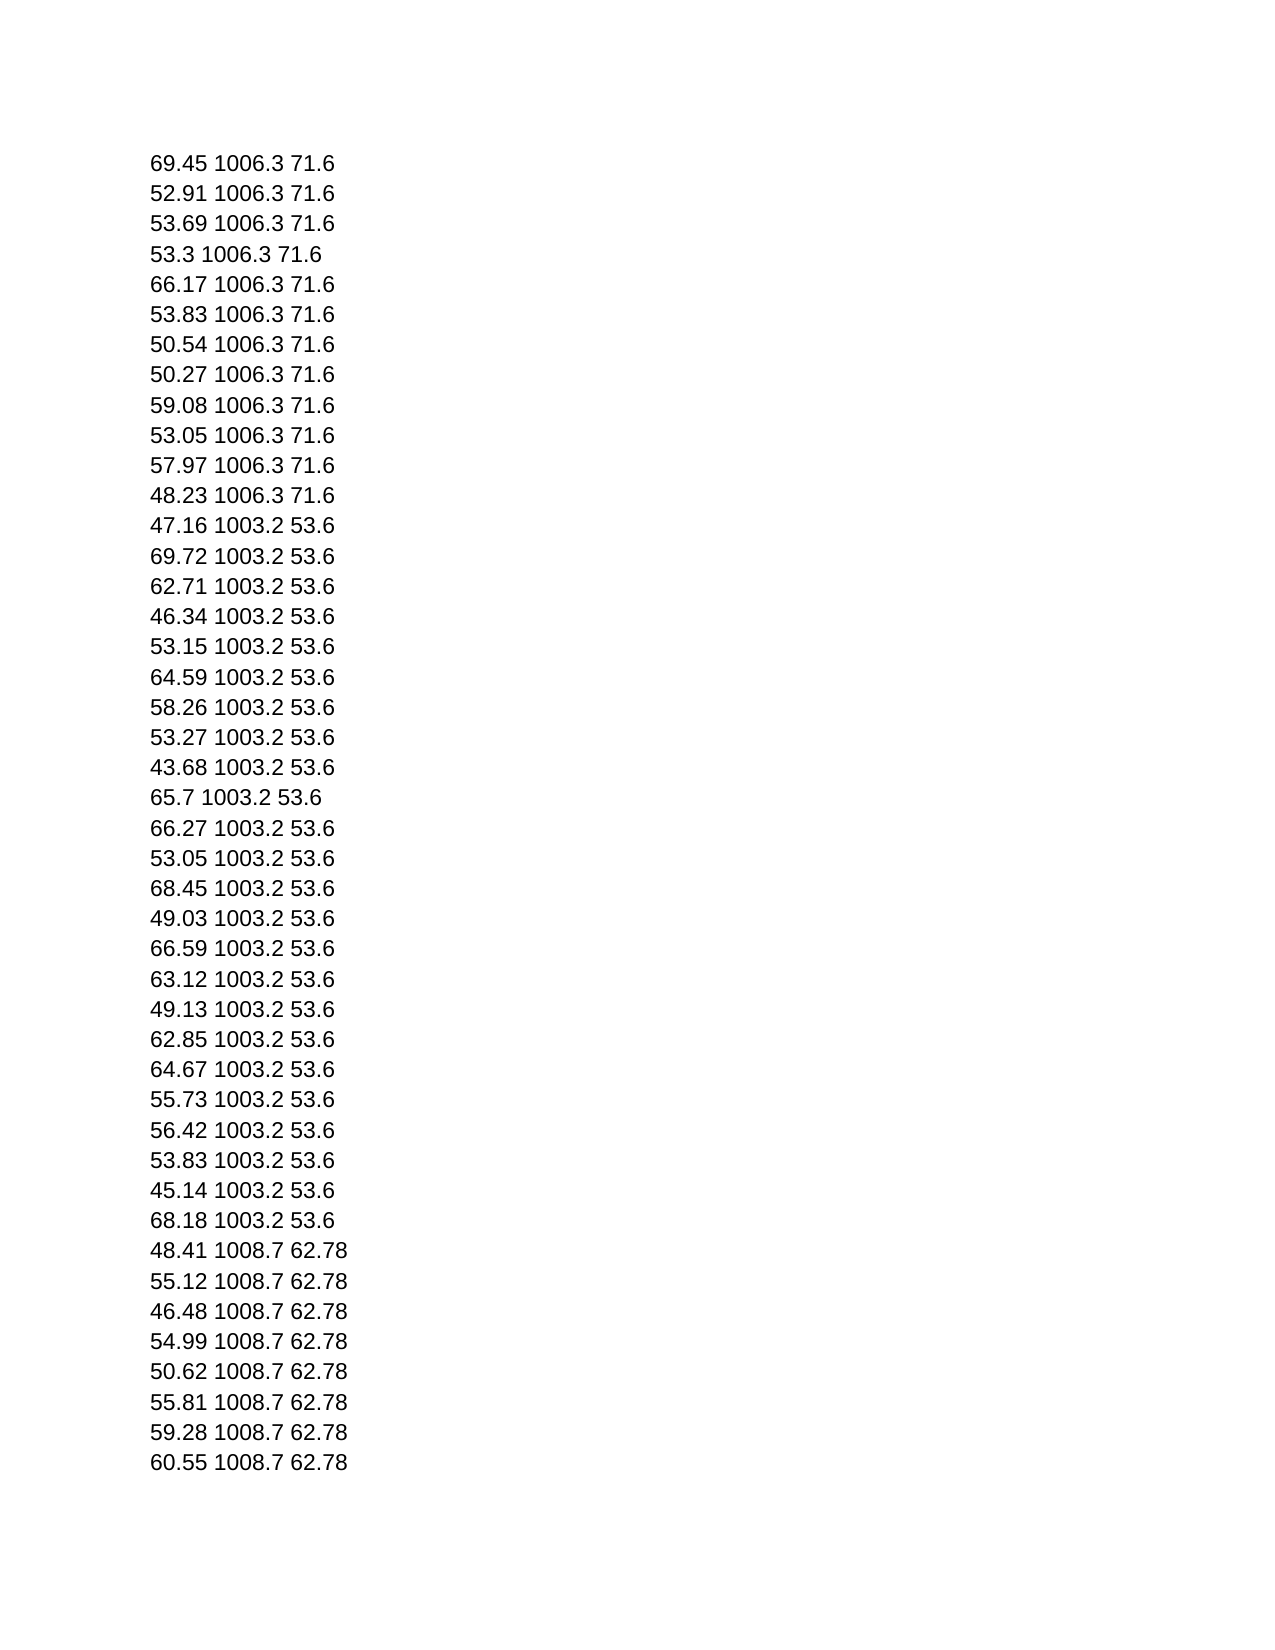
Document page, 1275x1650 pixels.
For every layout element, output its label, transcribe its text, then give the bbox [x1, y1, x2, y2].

text 50.54 1006.3 71.6 [150, 331, 1125, 358]
text 66.17 1006.3 71.6 [150, 271, 1125, 297]
text 55.81 1008.7 62.78 [150, 1388, 1125, 1415]
text 53.15 1003.2 53.6 [150, 633, 1125, 660]
text 50.27 1006.3 71.6 [150, 361, 1125, 388]
text 64.59 1003.2 53.6 [150, 663, 1125, 690]
text 55.12 1008.7 62.78 [150, 1268, 1125, 1294]
text 43.68 1003.2 53.6 [150, 754, 1125, 781]
text 55.73 1003.2 53.6 [150, 1086, 1125, 1113]
text 69.45 1006.3 71.6 [150, 150, 1125, 176]
text 66.59 1003.2 53.6 [150, 935, 1125, 962]
text 50.62 1008.7 62.78 [150, 1358, 1125, 1385]
text 54.99 1008.7 62.78 [150, 1328, 1125, 1354]
text 68.18 1003.2 53.6 [150, 1207, 1125, 1234]
text 60.55 1008.7 62.78 [150, 1449, 1125, 1475]
text 53.05 1003.2 53.6 [150, 845, 1125, 871]
text 46.48 1008.7 62.78 [150, 1298, 1125, 1324]
text 57.97 1006.3 71.6 [150, 452, 1125, 478]
text 63.12 1003.2 53.6 [150, 966, 1125, 992]
text 59.08 1006.3 71.6 [150, 392, 1125, 418]
text 59.28 1008.7 62.78 [150, 1419, 1125, 1445]
text 56.42 1003.2 53.6 [150, 1117, 1125, 1143]
text 53.83 1003.2 53.6 [150, 1147, 1125, 1173]
text 69.72 1003.2 53.6 [150, 543, 1125, 569]
text 47.16 1003.2 53.6 [150, 512, 1125, 539]
text 53.69 1006.3 71.6 [150, 210, 1125, 237]
text 53.05 1006.3 71.6 [150, 422, 1125, 448]
text 65.7 1003.2 53.6 [150, 784, 1125, 811]
text 46.34 1003.2 53.6 [150, 603, 1125, 629]
text 53.83 1006.3 71.6 [150, 301, 1125, 327]
text 53.3 1006.3 71.6 [150, 241, 1125, 267]
text 62.85 1003.2 53.6 [150, 1026, 1125, 1052]
text 64.67 1003.2 53.6 [150, 1056, 1125, 1083]
text 49.03 1003.2 53.6 [150, 905, 1125, 932]
text 53.27 1003.2 53.6 [150, 724, 1125, 750]
text 45.14 1003.2 53.6 [150, 1177, 1125, 1203]
text 48.41 1008.7 62.78 [150, 1237, 1125, 1264]
text 48.23 1006.3 71.6 [150, 482, 1125, 509]
text 68.45 1003.2 53.6 [150, 875, 1125, 901]
text 58.26 1003.2 53.6 [150, 694, 1125, 720]
text 52.91 1006.3 71.6 [150, 180, 1125, 207]
text 62.71 1003.2 53.6 [150, 573, 1125, 599]
text 66.27 1003.2 53.6 [150, 814, 1125, 841]
text 49.13 1003.2 53.6 [150, 996, 1125, 1022]
